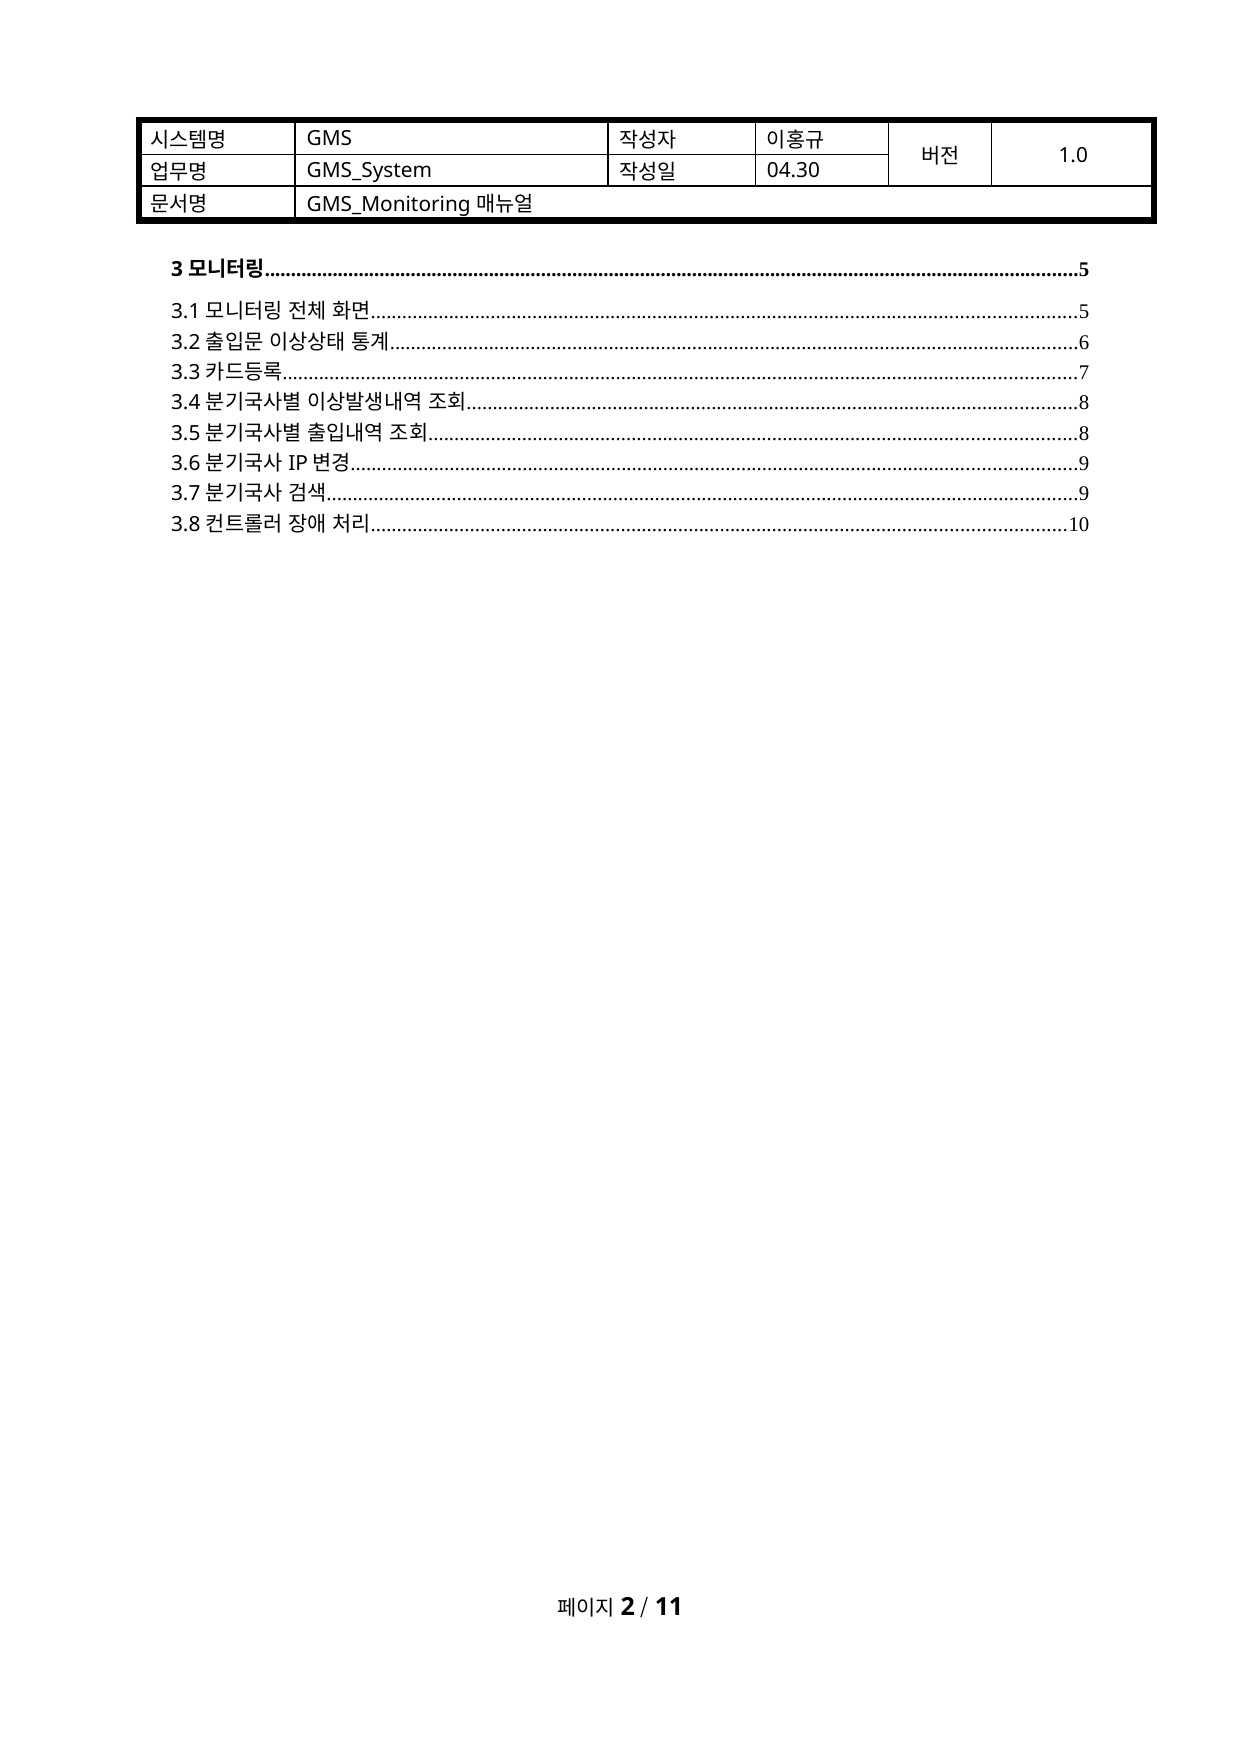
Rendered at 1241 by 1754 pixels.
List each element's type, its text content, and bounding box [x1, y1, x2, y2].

text 3.5 분기국사별 출입내역 조회 8 [171, 416, 1090, 446]
text 3.6 분기국사 IP변경 9 [171, 446, 1090, 477]
text 3.2 출입문 이상상태 통계 6 [171, 325, 1090, 355]
text 3.4 분기국사별 이상발생내역 조회 8 [171, 386, 1090, 416]
text 3.1 모니터링 전체 화면 5 [171, 295, 1090, 325]
text 3 모니터링 5 [171, 252, 1090, 282]
text 3.8 컨트롤러 장애 처리 10 [171, 507, 1090, 537]
text 3.7 분기국사 검색 9 [171, 477, 1090, 507]
text 3.3 카드등록 7 [171, 355, 1090, 386]
